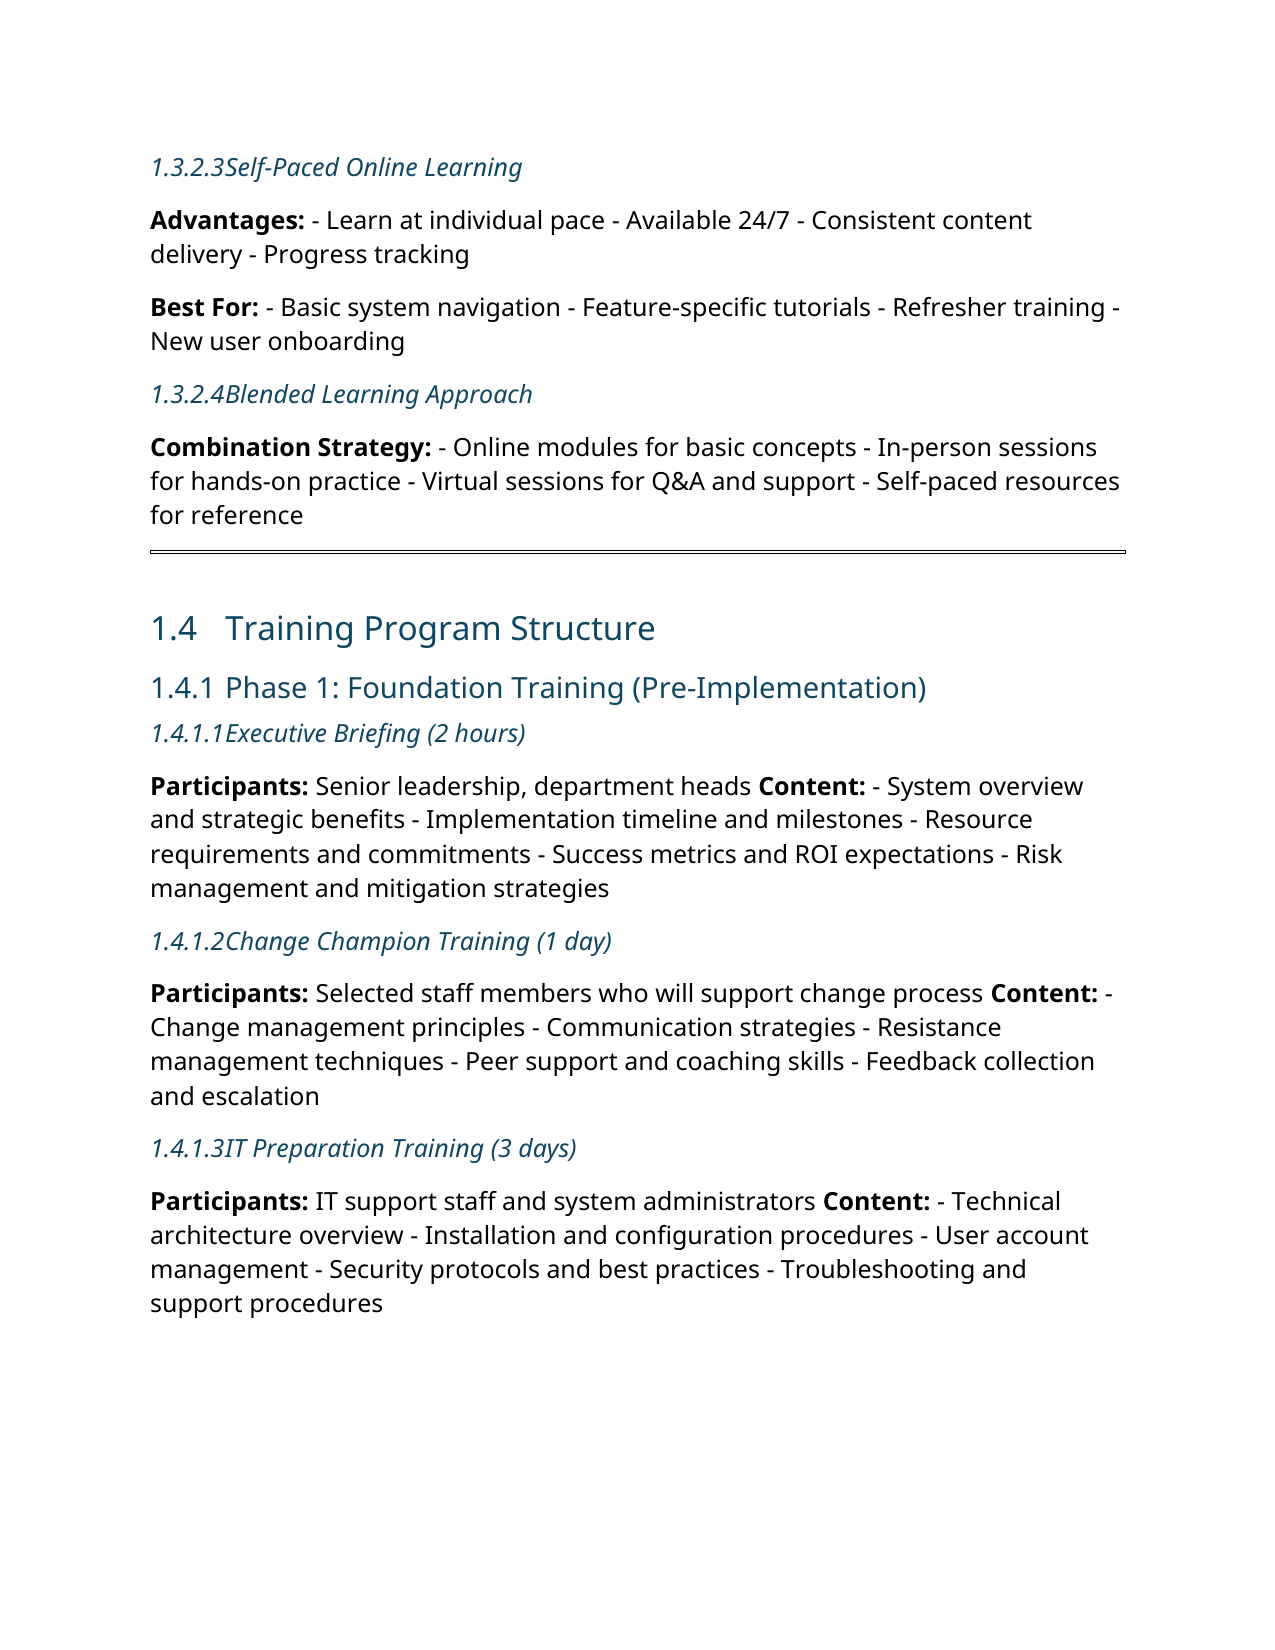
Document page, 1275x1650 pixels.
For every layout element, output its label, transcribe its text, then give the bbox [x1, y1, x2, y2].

subtitle 1.4.1.2 Change Champion Training (1 day) [150, 923, 1125, 957]
text Best For: - Basic system navigation - Feature-specific tutorials - Refresher training - New user onboarding [150, 290, 1125, 358]
subtitle 1.4.1.1 Executive Briefing (2 hours) [150, 715, 1125, 749]
text Participants: IT support staff and system administrators Content: - Technical architecture overview - Installation and configuration procedures - User account management - Security protocols and best practices - Troubleshooting and support procedures [150, 1184, 1125, 1320]
subtitle 1.3.2.4 Blended Learning Approach [150, 377, 1125, 411]
text Participants: Senior leadership, department heads Content: - System overview and strategic benefits - Implementation timeline and milestones - Resource requirements and commitments - Success metrics and ROI expectations - Risk management and mitigation strategies [150, 768, 1125, 904]
subtitle 1.4.1 Phase 1: Foundation Training (Pre-Implementation) [150, 667, 1125, 707]
text Advantages: - Learn at individual pace - Available 24/7 - Consistent content delivery - Progress tracking [150, 203, 1125, 271]
subtitle 1.4.1.3 IT Preparation Training (3 days) [150, 1131, 1125, 1165]
subtitle 1.4 Training Program Structure [150, 605, 1125, 651]
text Participants: Selected staff members who will support change process Content: - Change management principles - Communication strategies - Resistance management techniques - Peer support and coaching skills - Feedback collection and escalation [150, 976, 1125, 1112]
text Combination Strategy: - Online modules for basic concepts - In-person sessions for hands-on practice - Virtual sessions for Q&A and support - Self-paced resources for reference [150, 429, 1125, 532]
subtitle 1.3.2.3 Self-Paced Online Learning [150, 150, 1125, 184]
